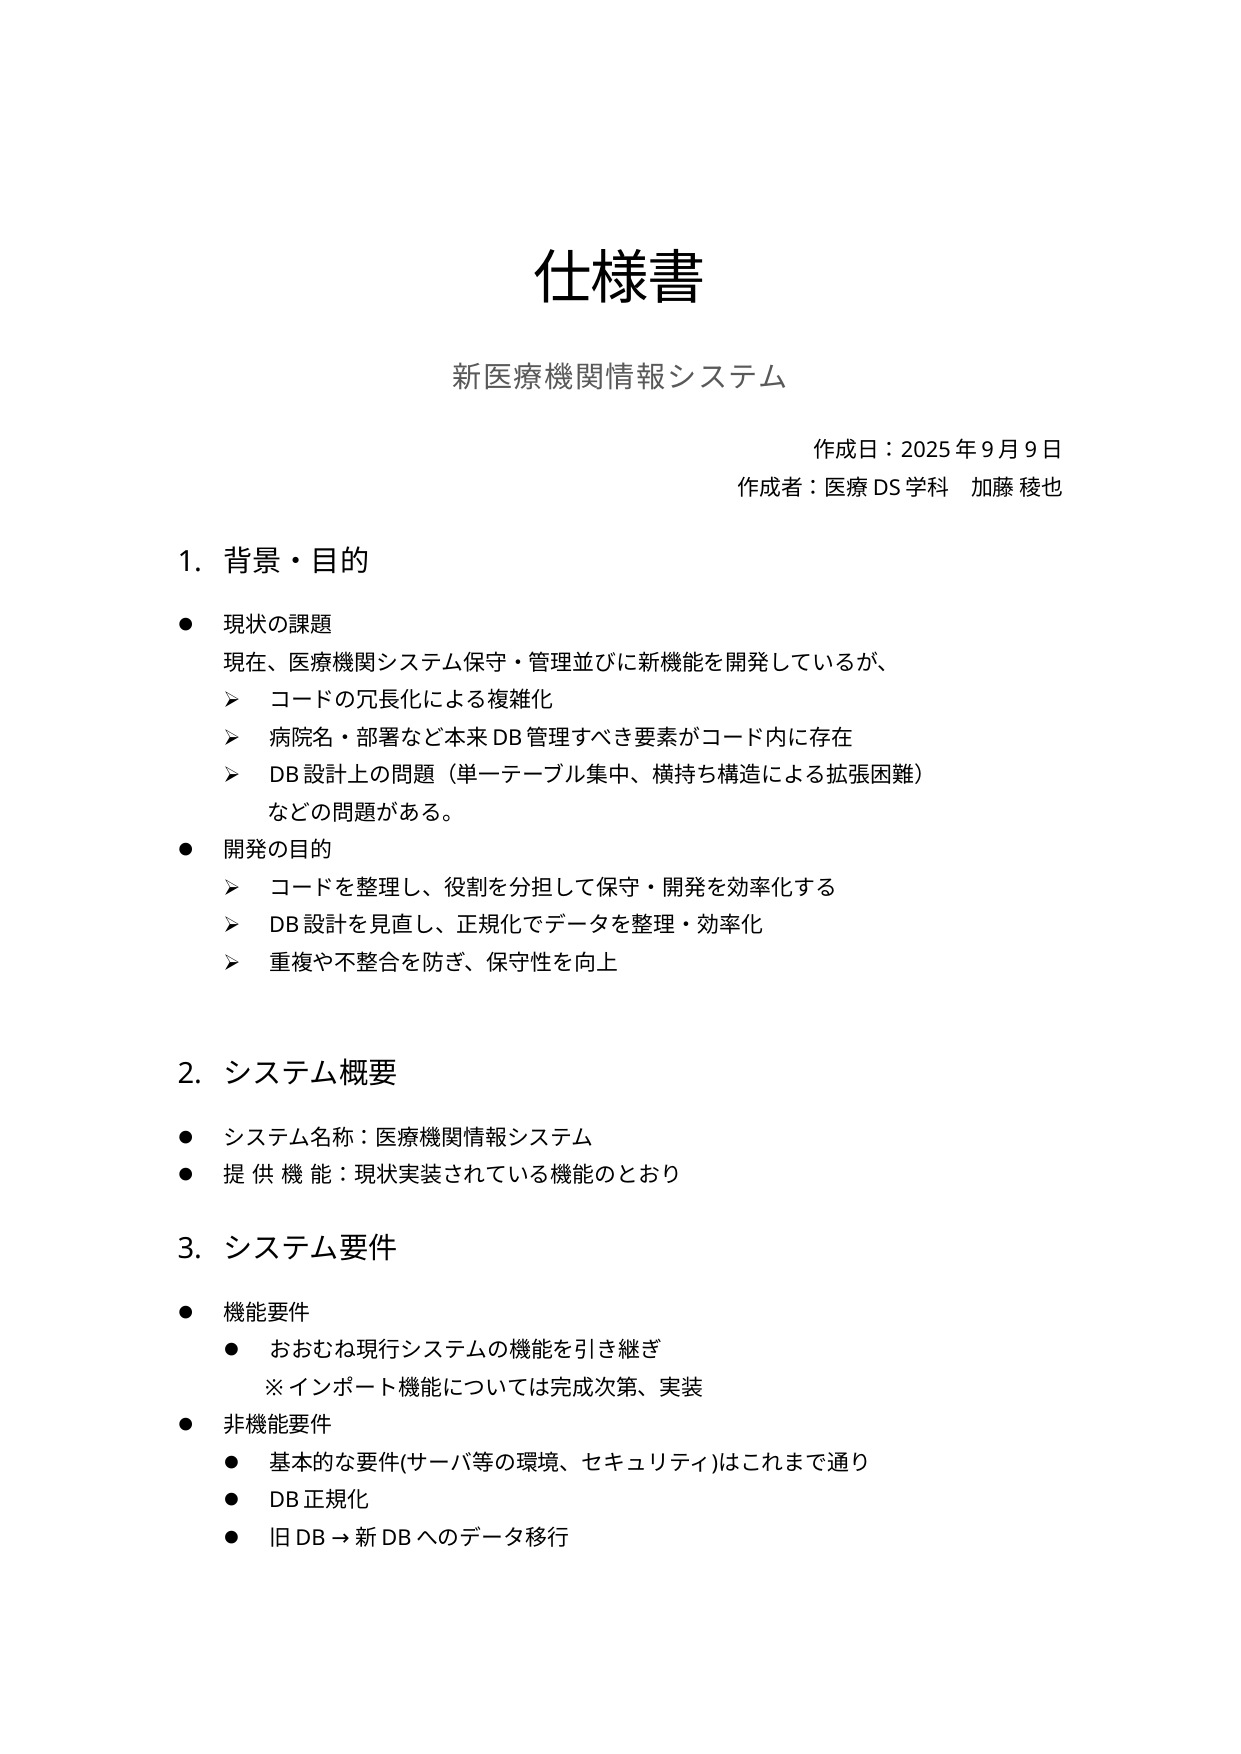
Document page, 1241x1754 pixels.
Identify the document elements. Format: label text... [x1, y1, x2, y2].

list 開発の目的 [177, 829, 1063, 867]
list 旧DB → 新DBへのデータ移行 [223, 1517, 1063, 1554]
text ※ インポート機能については完成次第、実装 [177, 1367, 1063, 1404]
subtitle 背景・目的 [177, 521, 1063, 596]
text 作成者：医療DS学科 加藤 稜也 [177, 467, 1063, 504]
list DB正規化 [223, 1479, 1063, 1517]
list システム名称：医療機関情報システム [177, 1117, 1063, 1154]
list 現状の課題 [177, 604, 1063, 642]
list 基本的な要件(サーバ等の環境、セキュリティ)はこれまで通り [223, 1442, 1063, 1479]
list 機能要件 [177, 1292, 1063, 1329]
text などの問題がある。 [267, 792, 1063, 829]
list DB設計を見直し、正規化でデータを整理・効率化 [223, 904, 1063, 942]
list 病院名・部署など本来DB管理すべき要素がコード内に存在 [223, 717, 1063, 754]
list 重複や不整合を防ぎ、保守性を向上 [223, 942, 1063, 979]
text 作成日：2025年9月9日 [177, 429, 1063, 467]
subtitle システム概要 [177, 1033, 1063, 1108]
list 非機能要件 [177, 1404, 1063, 1442]
list 現在、医療機関システム保守・管理並びに新機能を開発しているが、 [223, 642, 1063, 679]
list コードの冗長化による複雑化 [223, 679, 1063, 717]
subtitle 新医療機関情報システム [177, 338, 1063, 413]
list コードを整理し、役割を分担して保守・開発を効率化する [223, 867, 1063, 904]
list DB設計上の問題（単一テーブル集中、横持ち構造による拡張困難） [223, 754, 1063, 792]
list おおむね現行システムの機能を引き継ぎ [223, 1329, 1063, 1367]
subtitle システム要件 [177, 1208, 1063, 1283]
title 仕様書 [177, 217, 1063, 329]
list 提供機能：現状実装されている機能のとおり [177, 1154, 1063, 1192]
